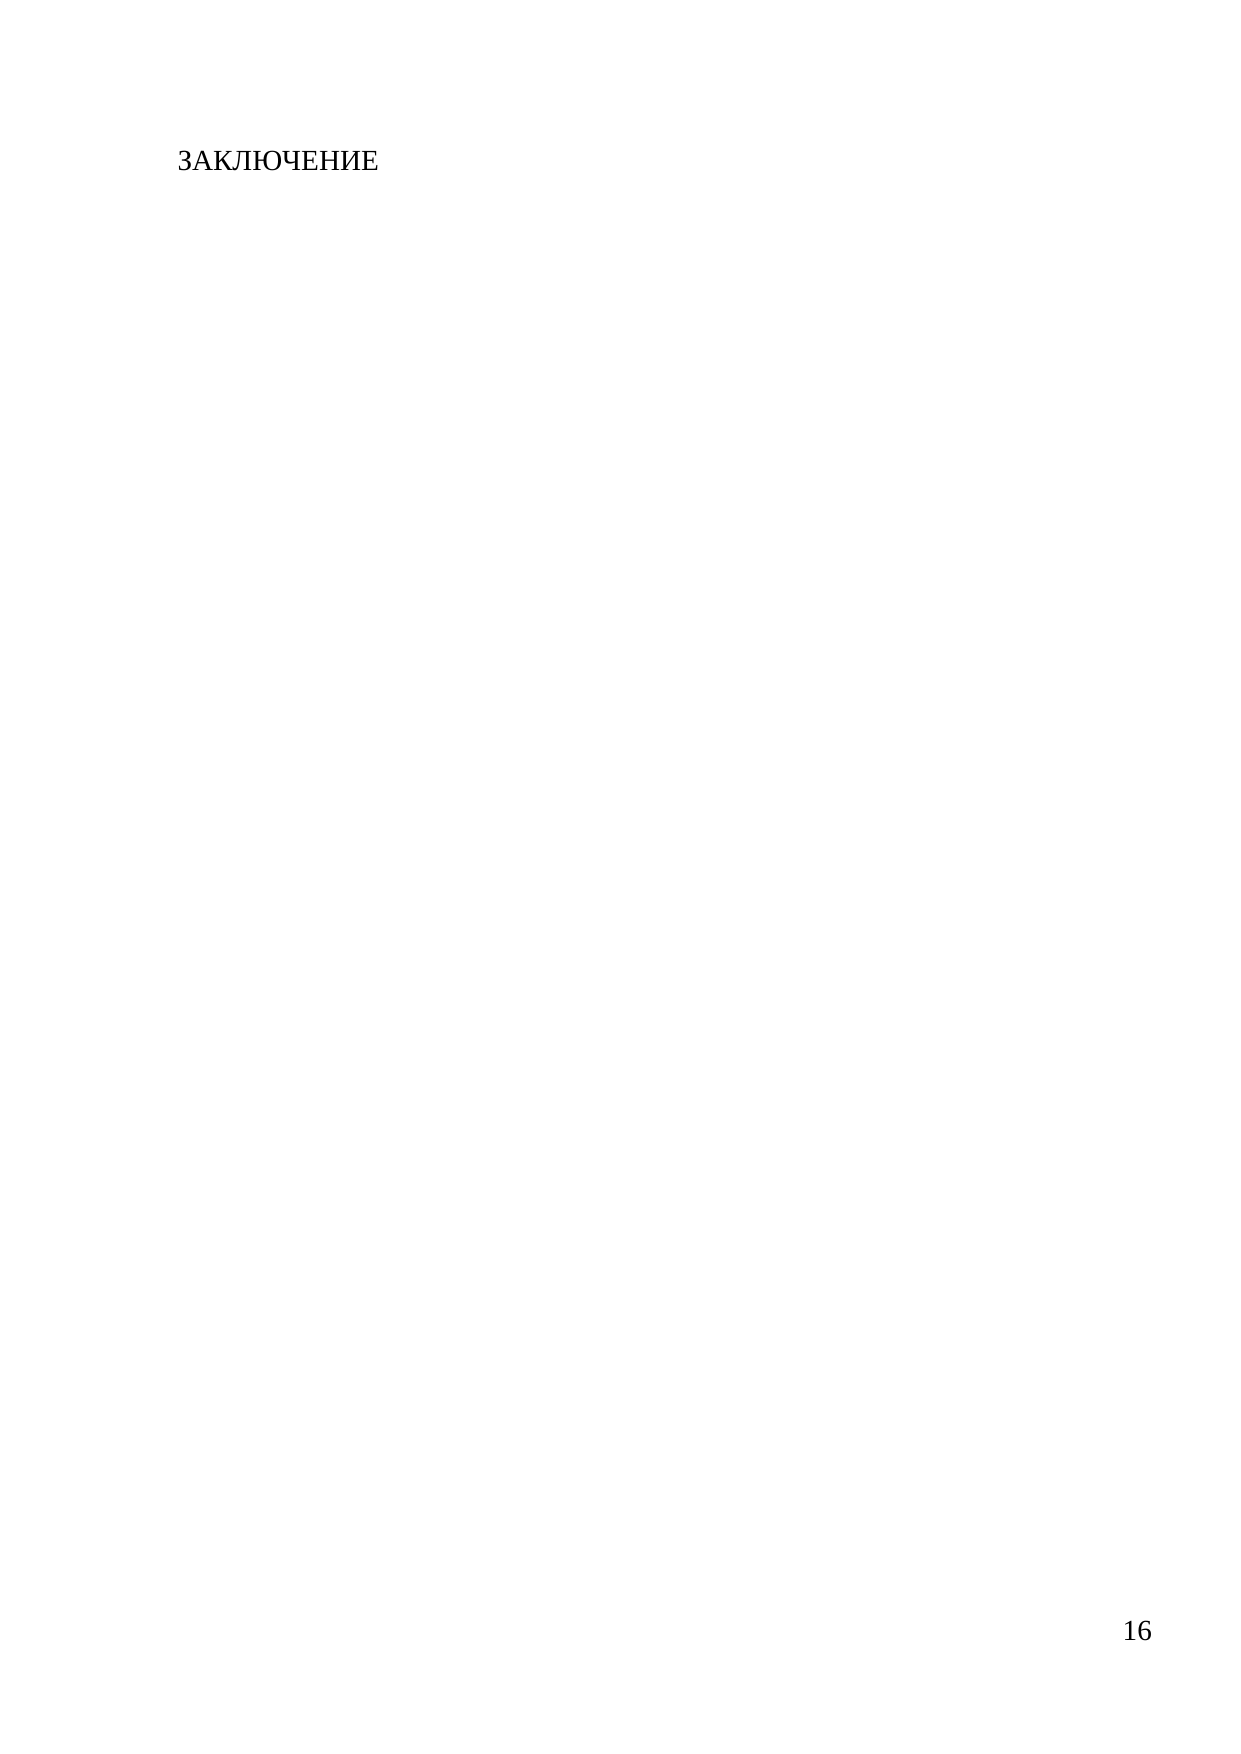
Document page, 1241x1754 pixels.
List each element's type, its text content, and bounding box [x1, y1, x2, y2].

subtitle ЗАКЛЮЧЕНИЕ [177, 143, 1152, 177]
